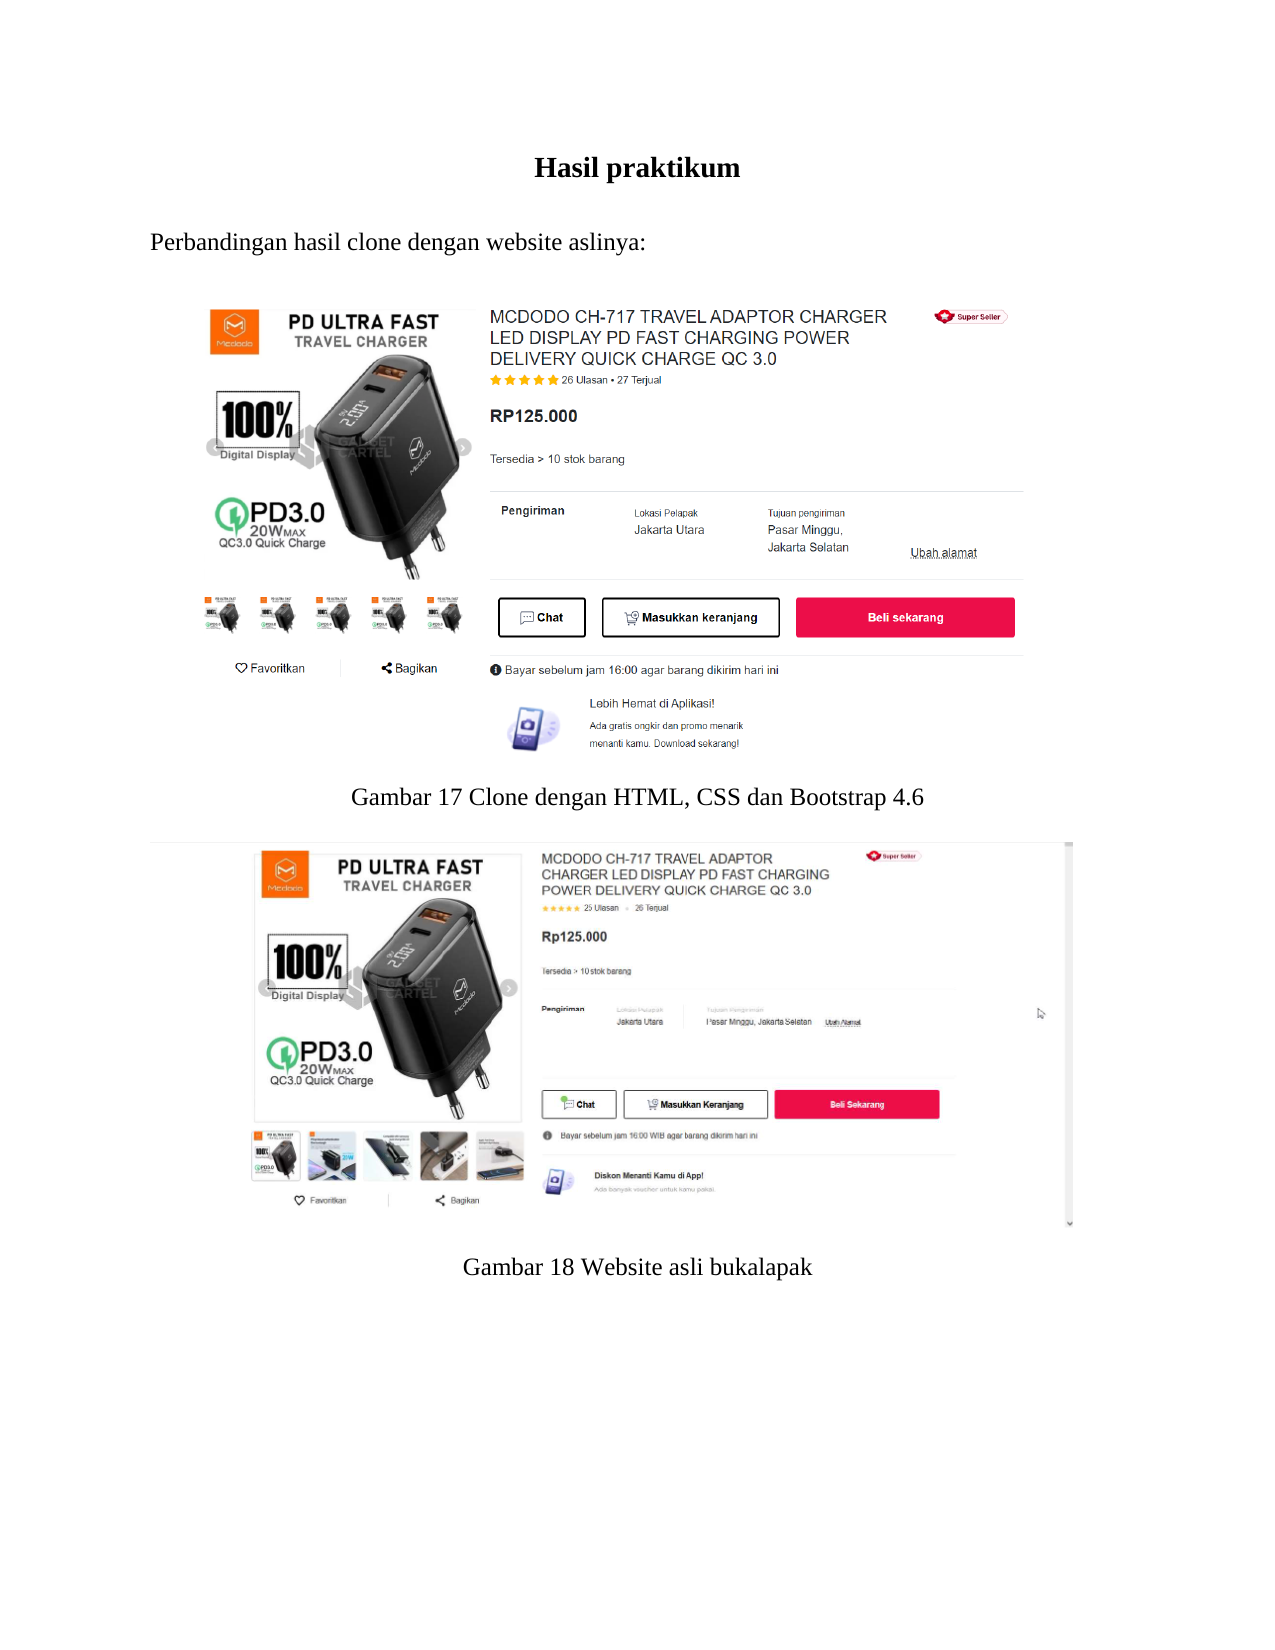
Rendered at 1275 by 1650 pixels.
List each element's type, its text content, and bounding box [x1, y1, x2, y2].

picture [150, 831, 1125, 1249]
text Hasil praktikum [150, 150, 1125, 183]
text Perbandingan hasil clone dengan website aslinya: [150, 227, 1125, 256]
picture [150, 260, 1125, 778]
